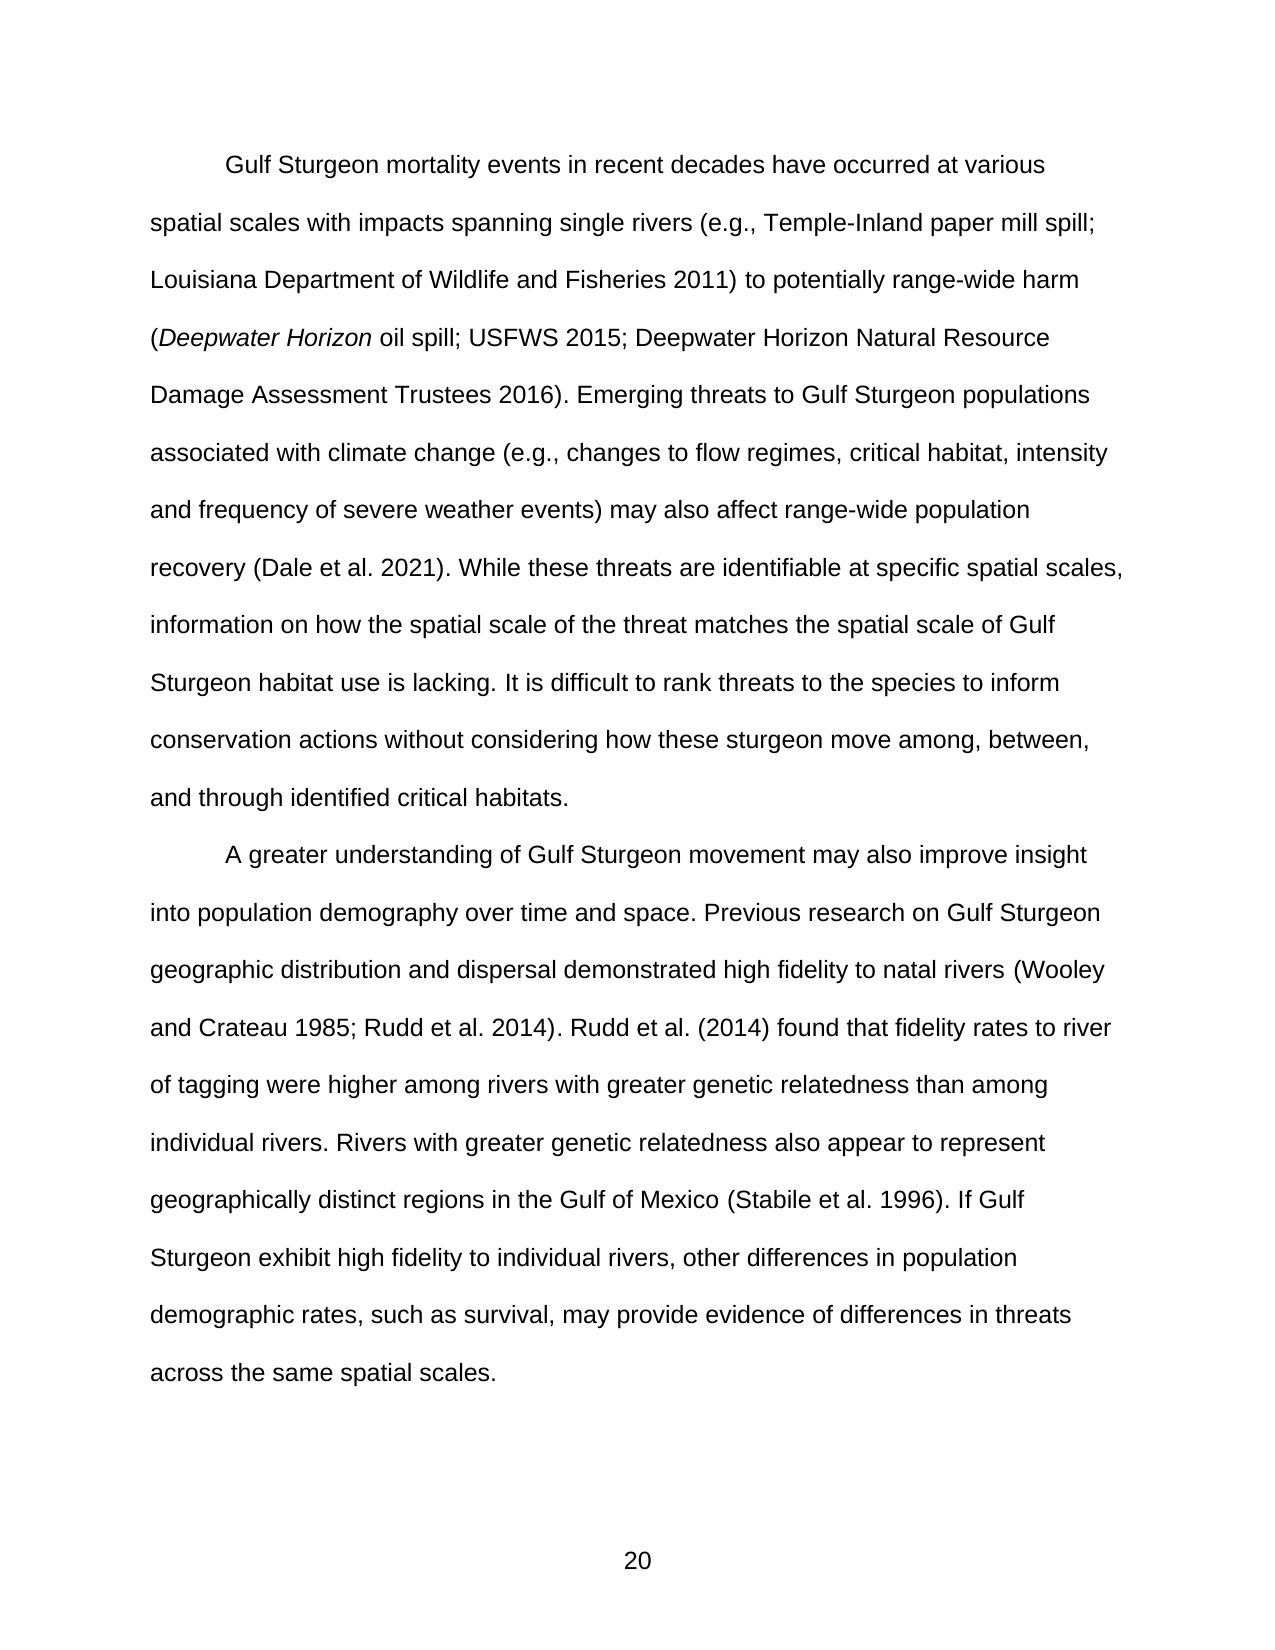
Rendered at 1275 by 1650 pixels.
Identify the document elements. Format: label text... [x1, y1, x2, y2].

text A greater understanding of Gulf Sturgeon movement may also improve insight into population demography over time and space. Previous research on Gulf Sturgeon geographic distribution and dispersal demonstrated high fidelity to natal rivers (Wooley and Crateau 1985; Rudd et al. 2014). Rudd et al. (2014) found that fidelity rates to river of tagging were higher among rivers with greater genetic relatedness than among individual rivers. Rivers with greater genetic relatedness also appear to represent geographically distinct regions in the Gulf of Mexico (Stabile et al. 1996). If Gulf Sturgeon exhibit high fidelity to individual rivers, other differences in population demographic rates, such as survival, may provide evidence of differences in threats across the same spatial scales. [150, 840, 1125, 1386]
text Gulf Sturgeon mortality events in recent decades have occurred at various spatial scales with impacts spanning single rivers (e.g., Temple-Inland paper mill spill; Louisiana Department of Wildlife and Fisheries 2011) to potentially range-wide harm (Deepwater Horizon oil spill; USFWS 2015; Deepwater Horizon Natural Resource Damage Assessment Trustees 2016). Emerging threats to Gulf Sturgeon populations associated with climate change (e.g., changes to flow regimes, critical habitat, intensity and frequency of severe weather events) may also affect range-wide population recovery (Dale et al. 2021). While these threats are identifiable at specific spatial scales, information on how the spatial scale of the threat matches the spatial scale of Gulf Sturgeon habitat use is lacking. It is difficult to rank threats to the species to inform conservation actions without considering how these sturgeon move among, between, and through identified critical habitats. [150, 150, 1125, 811]
